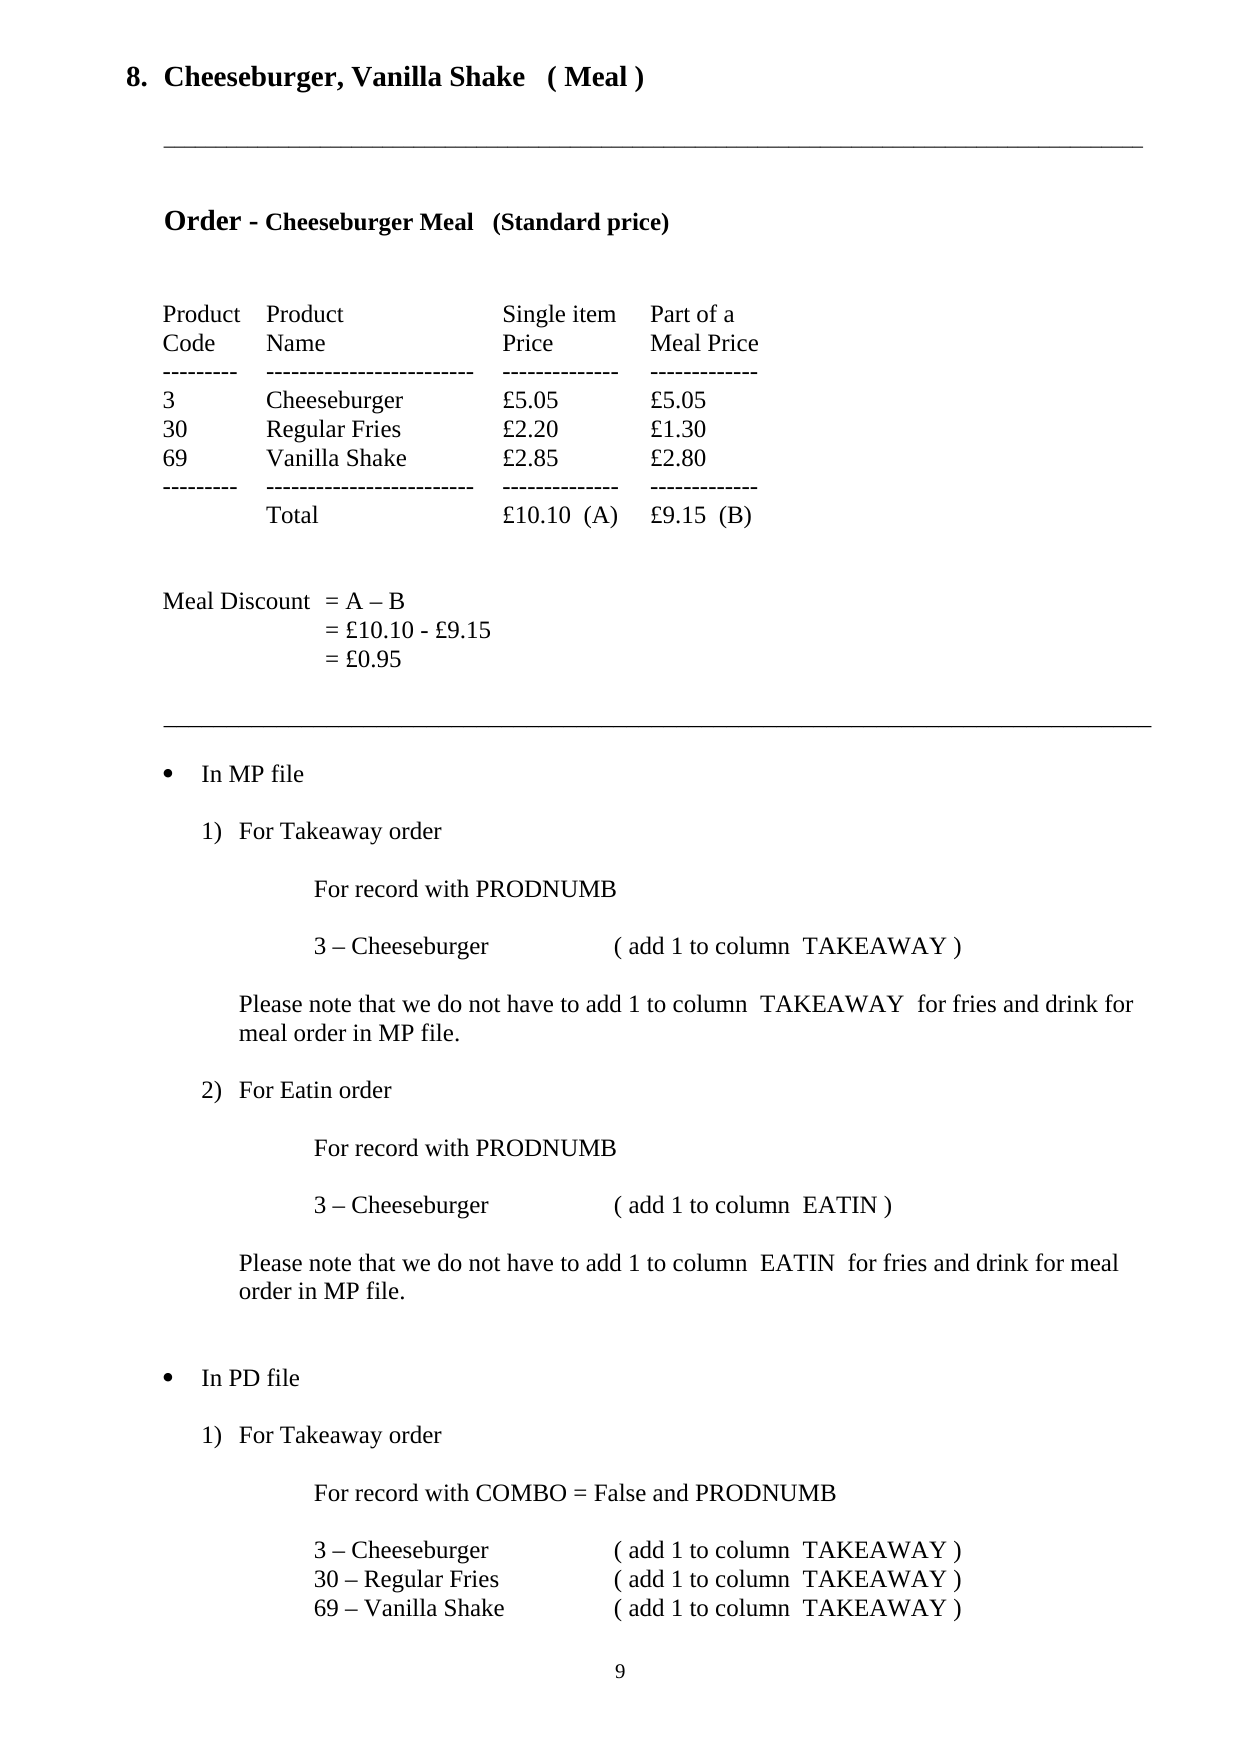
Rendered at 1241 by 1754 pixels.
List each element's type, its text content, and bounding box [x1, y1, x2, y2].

list For Takeaway order [201, 816, 1152, 845]
text 3 Cheeseburger £5.05 £5.05 [89, 385, 1152, 414]
text Please note that we do not have to add 1 to column TAKEAWAY for fries and drink for meal order in MP file. [164, 989, 1152, 1046]
text ______________________________________________________________________________________________ [89, 126, 1152, 150]
list In MP file [164, 759, 1152, 788]
text 69 – Vanilla Shake ( add 1 to column TAKEAWAY ) [251, 1593, 1152, 1621]
text --------- ------------------------- -------------- ------------- [89, 356, 1152, 385]
text --------- ------------------------- -------------- ------------- [89, 471, 1152, 500]
text 3 – Cheeseburger ( add 1 to column TAKEAWAY ) [251, 931, 1152, 960]
text _______________________________________________________________________________ [89, 701, 1152, 730]
text Product Product Single item Part of a [89, 299, 1152, 328]
text Please note that we do not have to add 1 to column EATIN for fries and drink for meal order in MP file. [164, 1248, 1152, 1305]
text 30 Regular Fries £2.20 £1.30 [89, 414, 1152, 443]
list For Eatin order [201, 1075, 1152, 1104]
list In PD file [164, 1363, 1152, 1391]
text 69 Vanilla Shake £2.85 £2.80 [89, 443, 1152, 471]
text For record with PRODNUMB [201, 874, 1152, 903]
subtitle Cheeseburger, Vanilla Shake ( Meal ) [126, 59, 1152, 93]
text 3 – Cheeseburger ( add 1 to column TAKEAWAY ) [251, 1535, 1152, 1564]
text = £10.10 - £9.15 [89, 615, 1152, 644]
text = £0.95 [89, 644, 1152, 673]
text For record with PRODNUMB [201, 1133, 1152, 1161]
text 30 – Regular Fries ( add 1 to column TAKEAWAY ) [251, 1564, 1152, 1593]
text Total £10.10 (A) £9.15 (B) [89, 500, 1152, 529]
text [201, 1478, 1152, 1506]
text 3 – Cheeseburger ( add 1 to column EATIN ) [251, 1190, 1152, 1219]
text Code Name Price Meal Price [89, 328, 1152, 356]
text Order - Cheeseburger Meal (Standard price) [89, 203, 1152, 237]
text Meal Discount = A – B [89, 586, 1152, 615]
list For Takeaway order [201, 1420, 1152, 1449]
